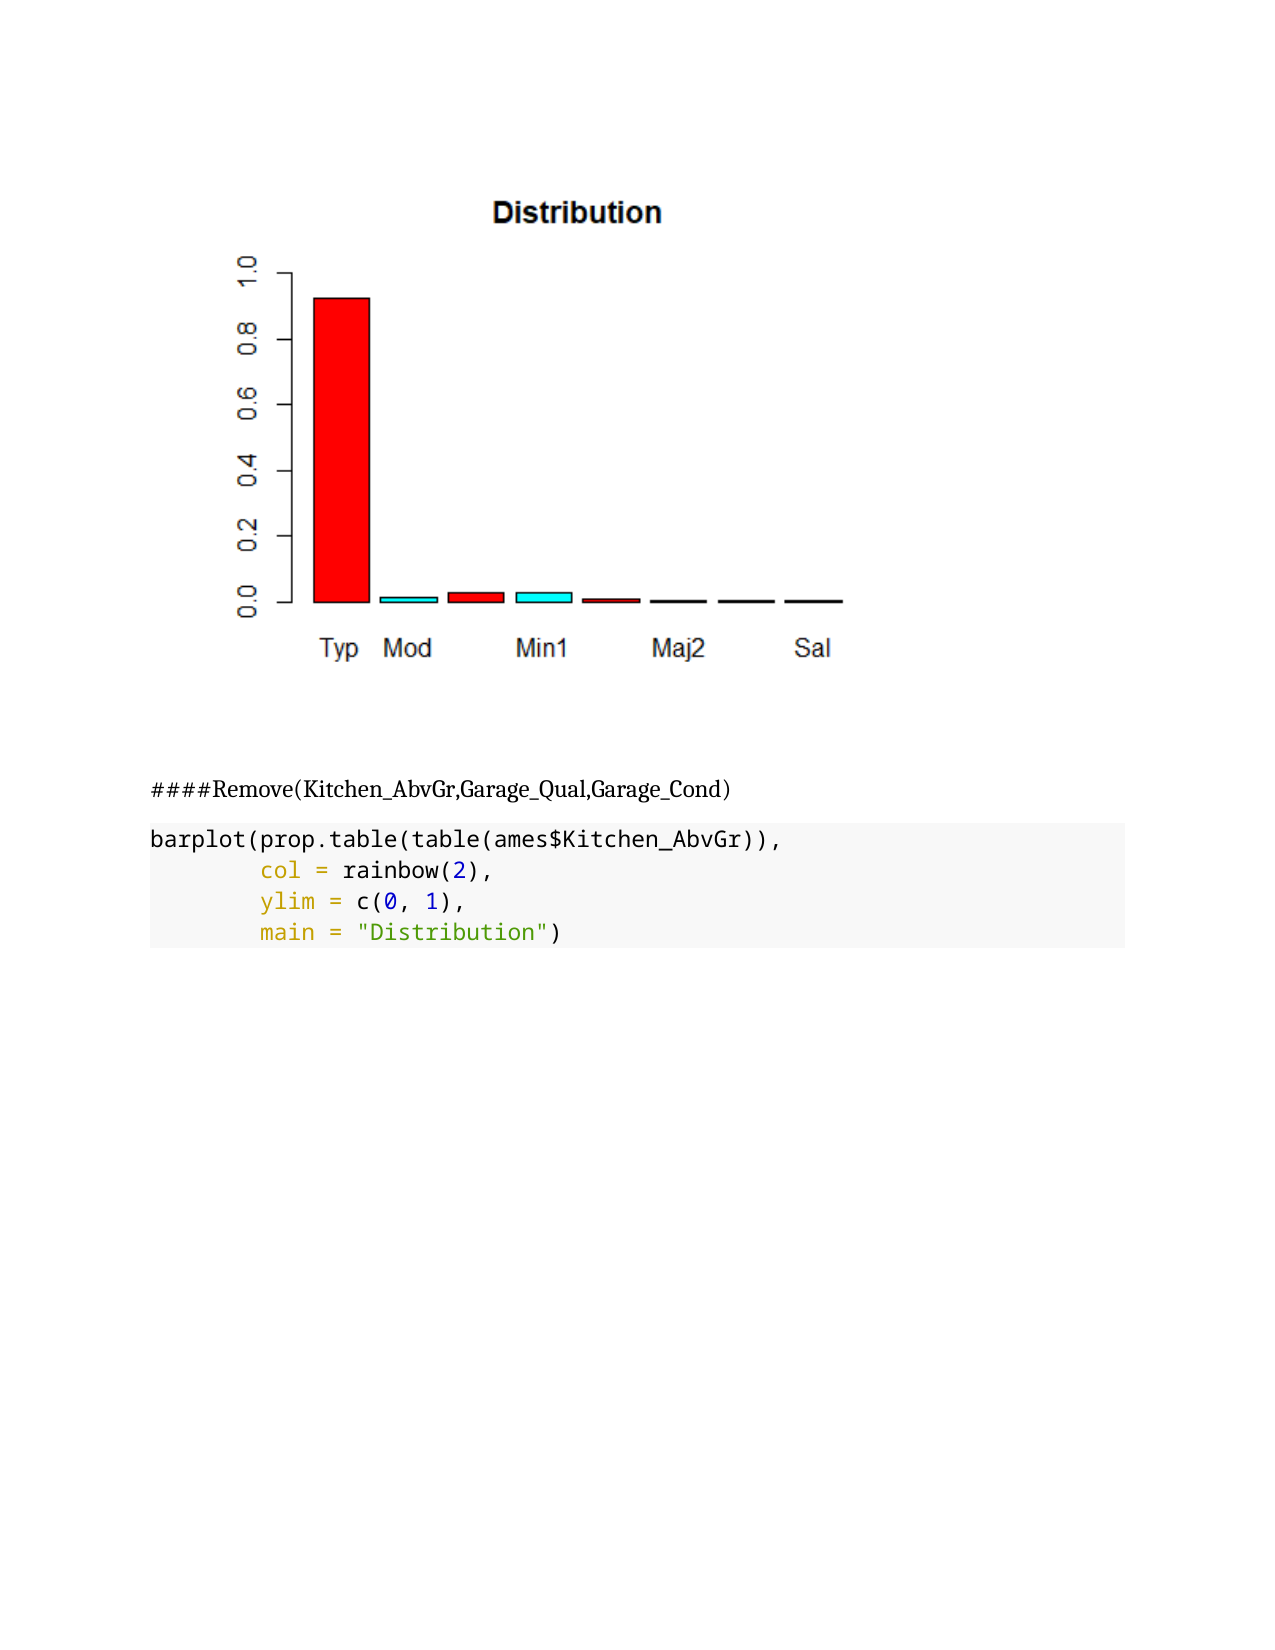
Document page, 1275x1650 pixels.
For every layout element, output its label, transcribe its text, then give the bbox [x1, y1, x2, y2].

text barplot(prop.table(table(ames$Kitchen_AbvGr)), col = rainbow(2), ylim = c(0, 1), main = "Distribution") [466, 823, 1125, 948]
picture [168, 150, 927, 757]
text ####Remove(Kitchen_AbvGr,Garage_Qual,Garage_Cond) [150, 775, 1125, 804]
